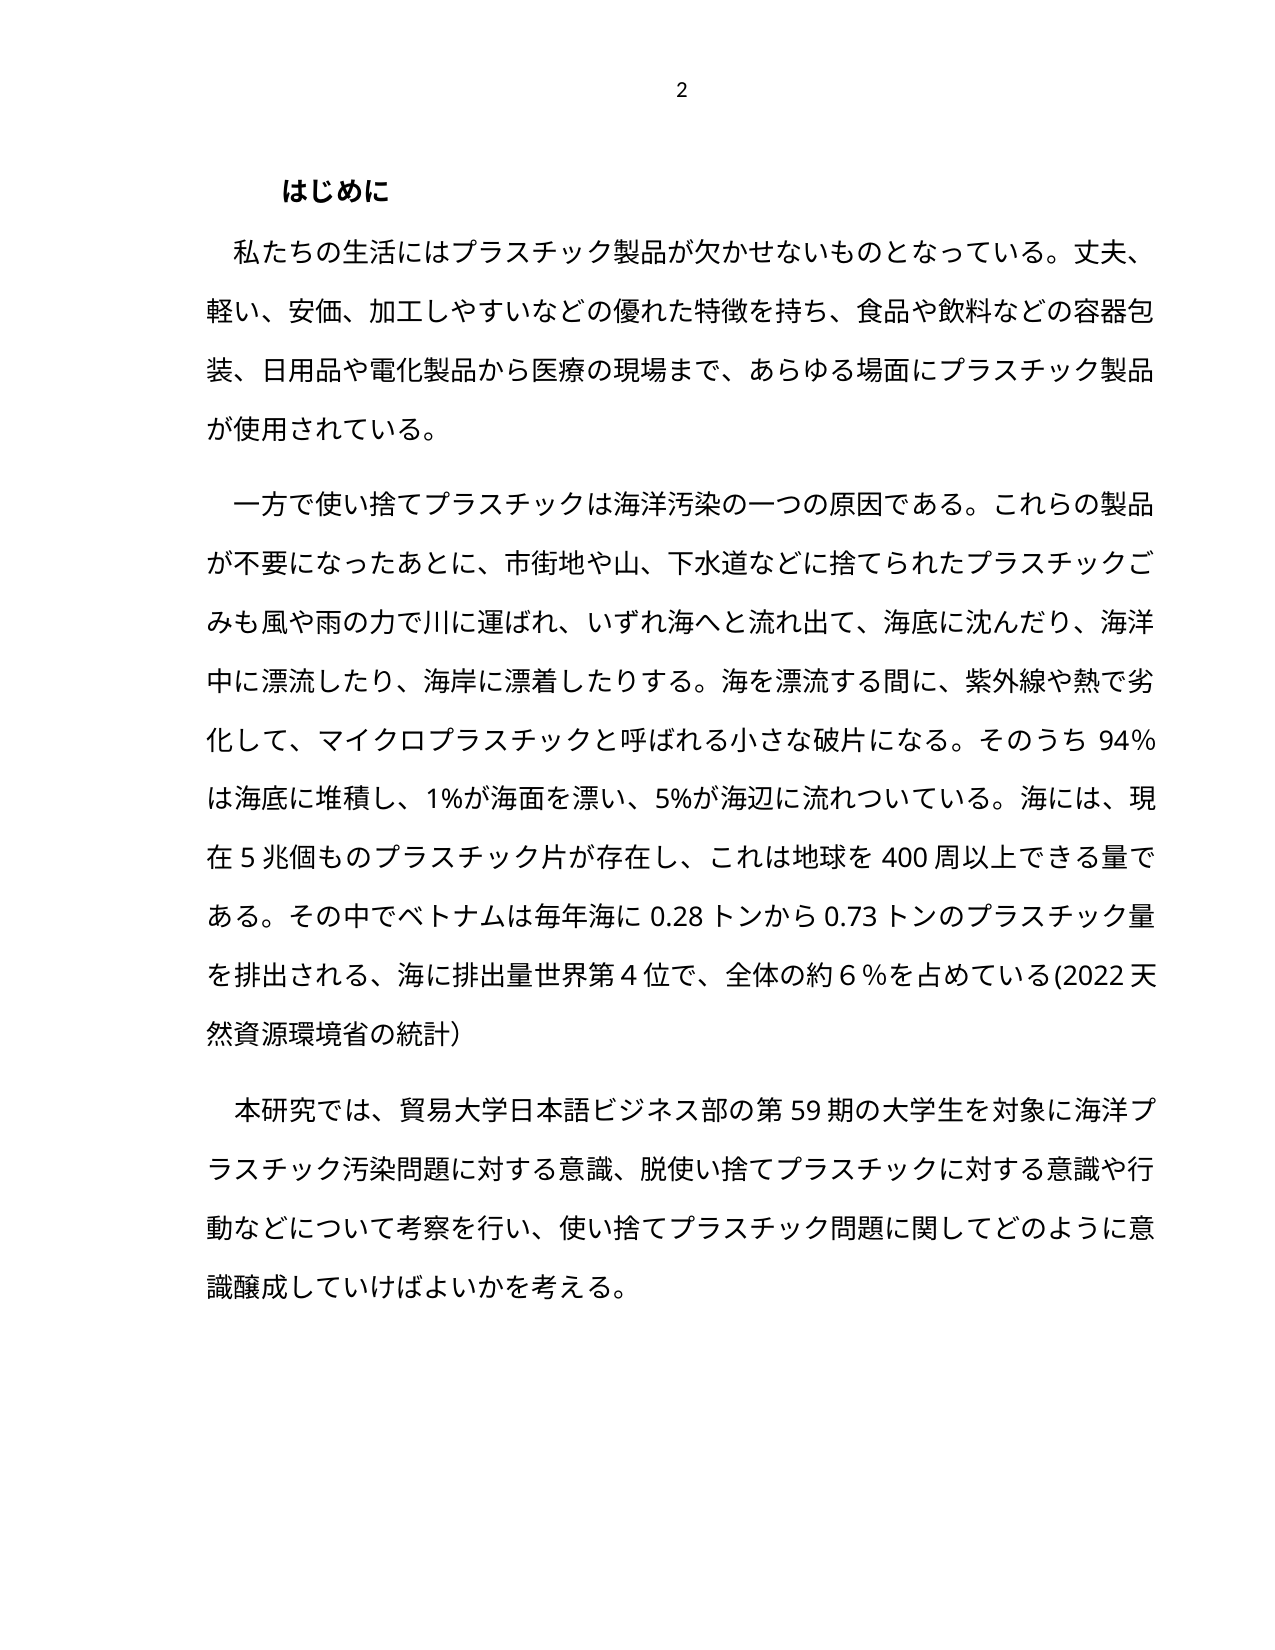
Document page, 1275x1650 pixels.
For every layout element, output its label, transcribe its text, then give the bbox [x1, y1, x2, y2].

text 私たちの生活にはプラスチック製品が欠かせないものとなっている。丈夫、軽い、安価、加工しやすいなどの優れた特徴を持ち、食品や飲料などの容器包装、日用品や電化製品から医療の現場まで、あらゆる場面にプラスチック製品が使用されている。 [207, 231, 1157, 447]
text 一方で使い捨てプラスチックは海洋汚染の一つの原因である。これらの製品が不要になったあとに、市街地や山、下水道などに捨てられたプラスチックごみも風や雨の力で川に運ばれ、いずれ海へと流れ出て、海底に沈んだり、海洋中に漂流したり、海岸に漂着したりする。海を漂流する間に、紫外線や熱で劣化して、マイクロプラスチックと呼ばれる小さな破片になる。そのうち94％は海底に堆積し、1%が海面を漂い、5%が海辺に流れついている。海には、現在5兆個ものプラスチック片が存在し、これは地球を400周以上できる量である。その中でベトナムは毎年海に0.28トンから0.73トンのプラスチック量を排出される、海に排出量世界第４位で、全体の約６％を占めている(2022天然資源環境省の統計） [207, 483, 1157, 1053]
subtitle はじめに [207, 173, 1157, 209]
text 本研究では、貿易大学日本語ビジネス部の第59期の大学生を対象に海洋プラスチック汚染問題に対する意識、脱使い捨てプラスチックに対する意識や行動などについて考察を行い、使い捨てプラスチック問題に関してどのように意識醸成していけばよいかを考える。 [207, 1089, 1157, 1305]
